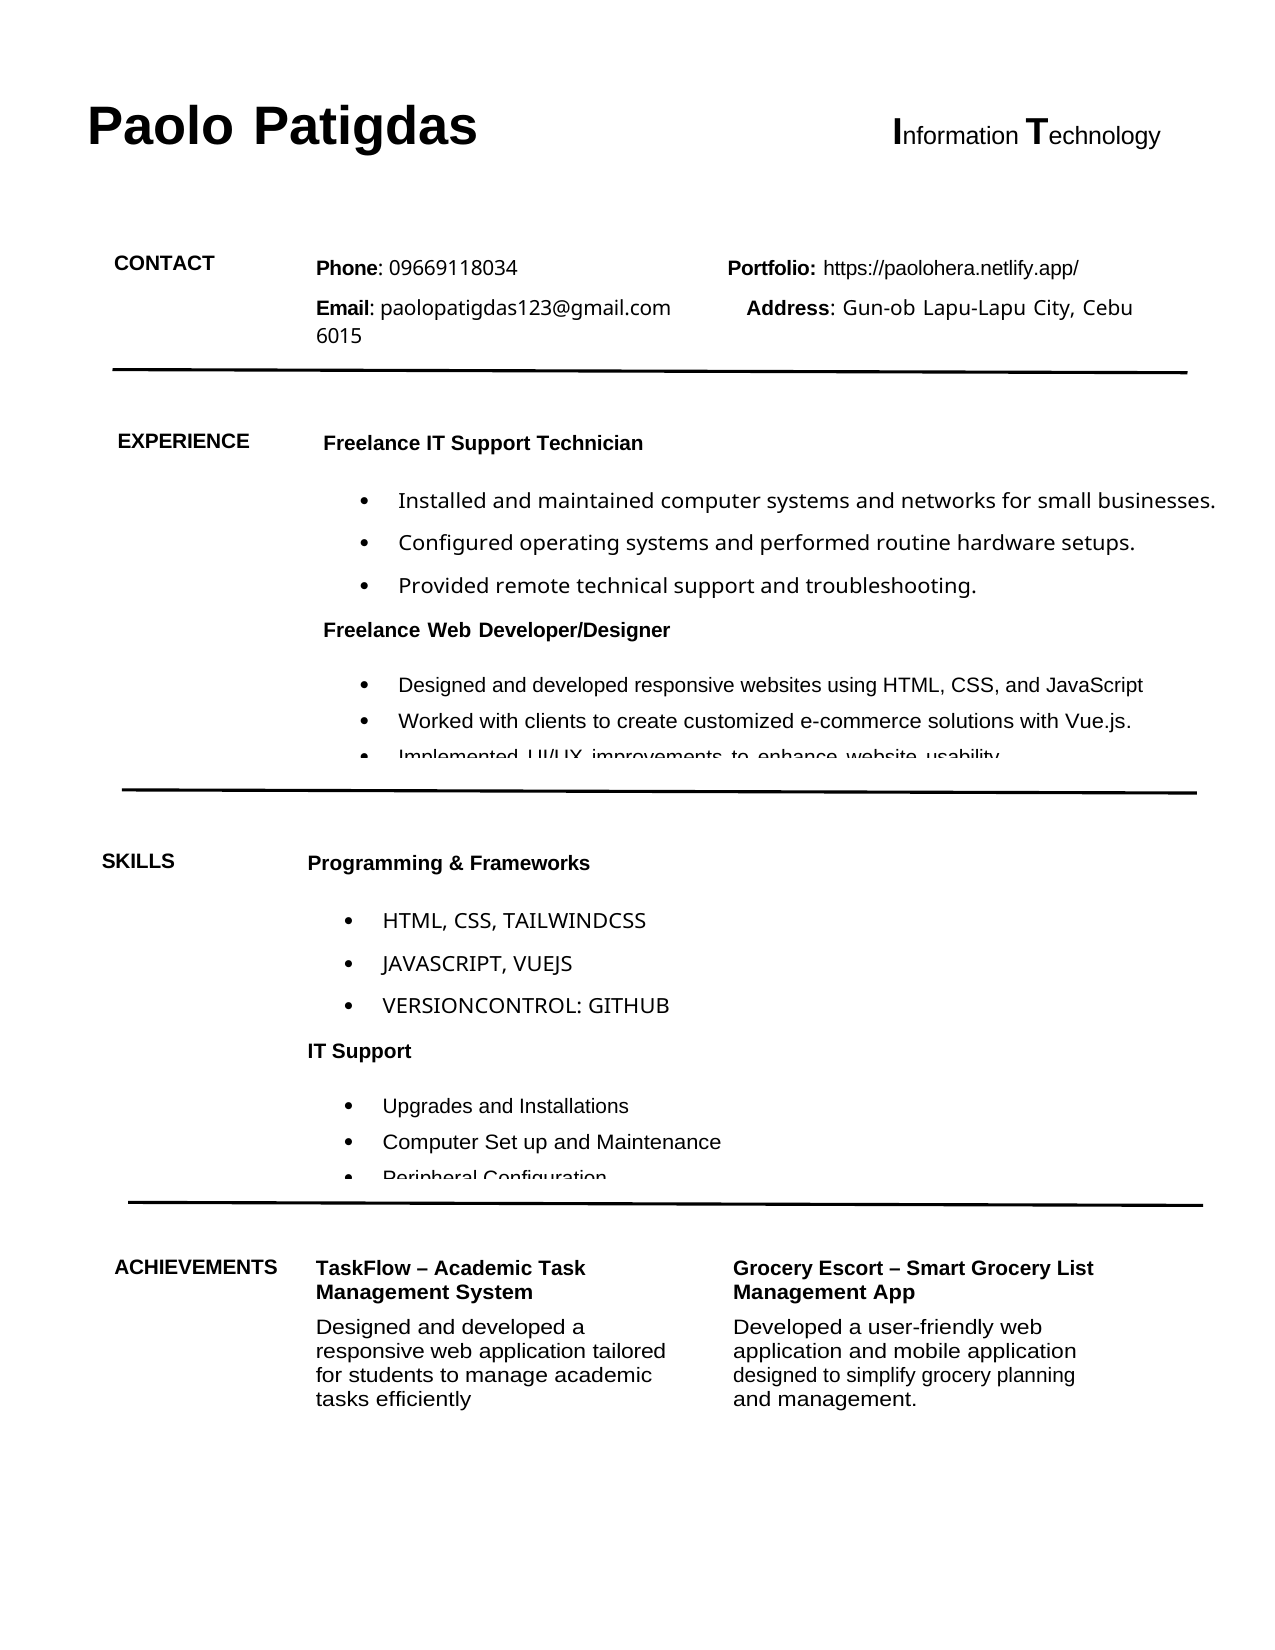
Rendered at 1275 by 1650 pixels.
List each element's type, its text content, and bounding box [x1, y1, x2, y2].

text Paolo Patigdas Information Technology [87, 84, 1200, 156]
